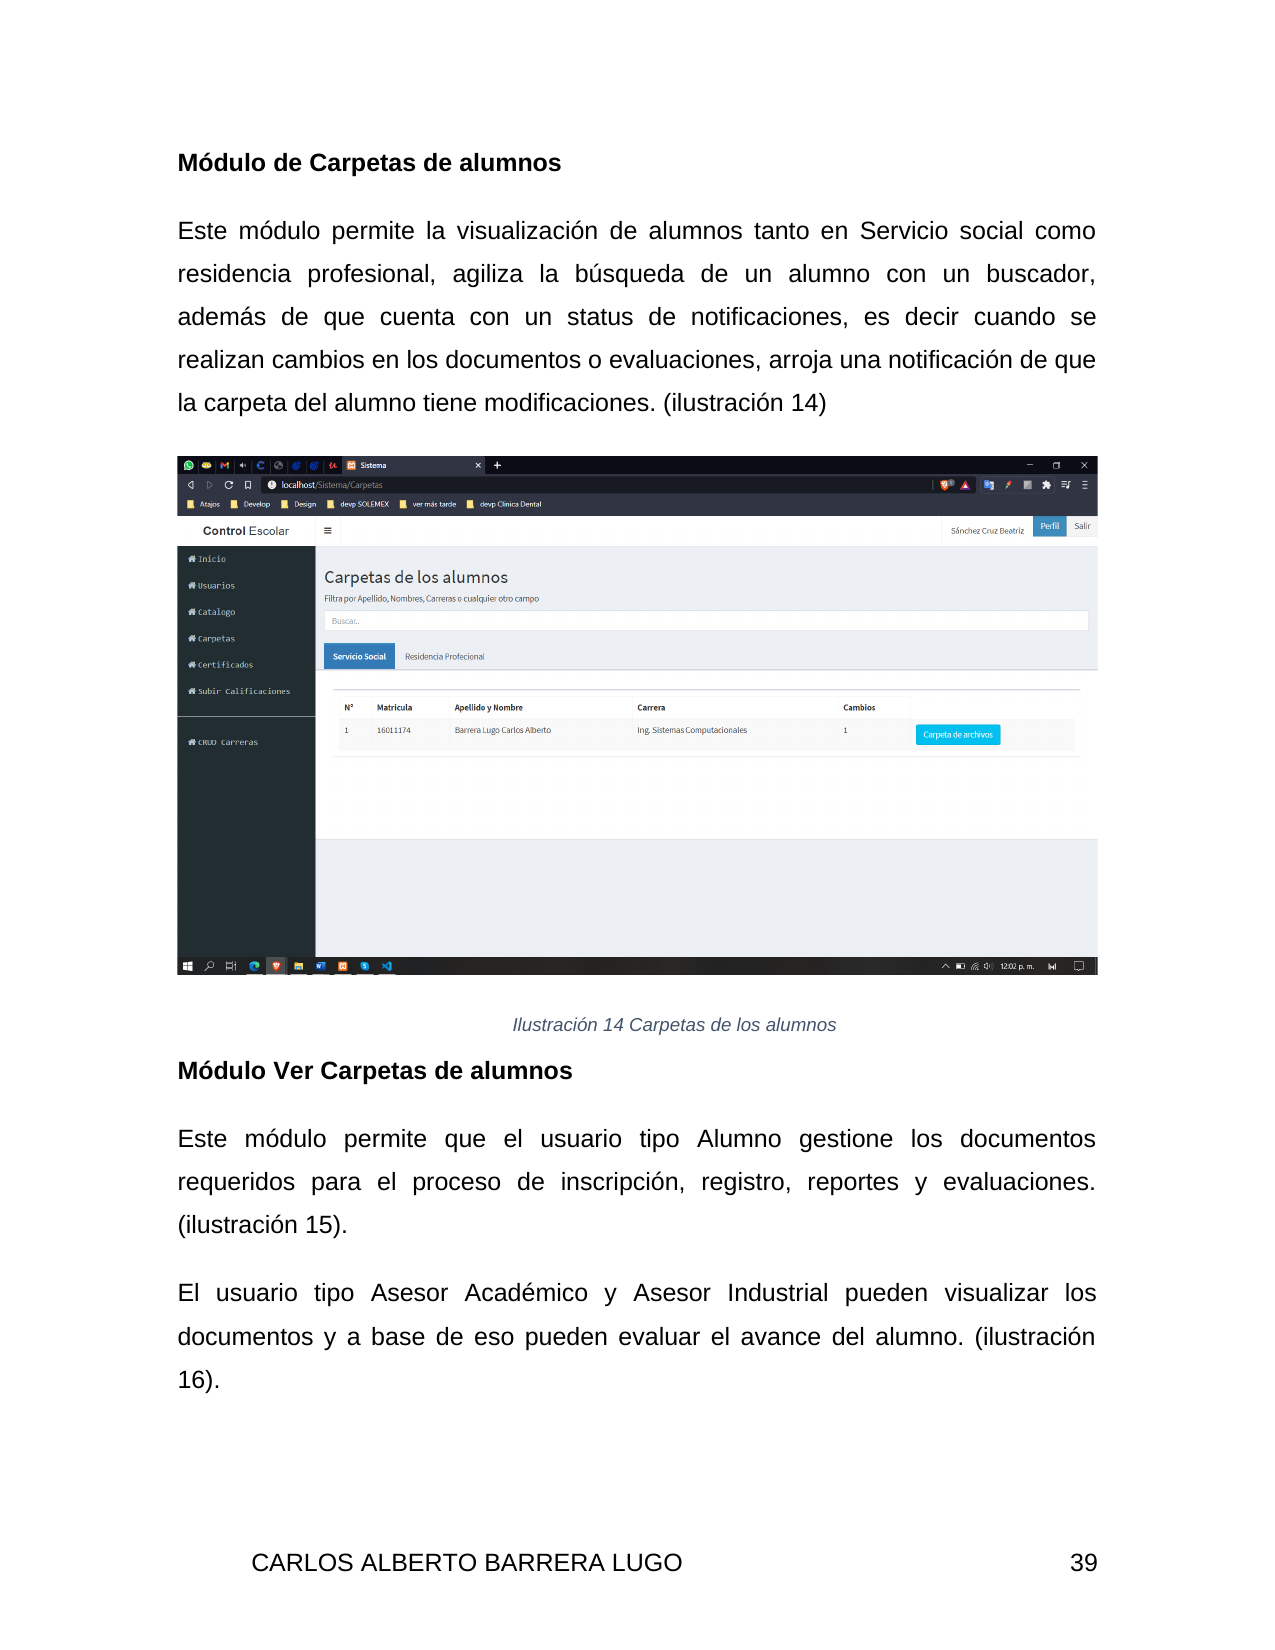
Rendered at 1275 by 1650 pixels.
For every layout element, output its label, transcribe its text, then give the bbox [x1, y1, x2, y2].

text Este módulo permite que el usuario tipo Alumno gestione los documentos requeridos para el proceso de inscripción, registro, reportes y evaluaciones. (ilustración 15). [177, 1124, 1098, 1239]
text El usuario tipo Asesor Académico y Asesor Industrial pueden visualizar los documentos y a base de eso pueden evaluar el avance del alumno. (ilustración 16). [177, 1278, 1098, 1393]
picture [177, 456, 1098, 975]
text Ilustración 14 Carpetas de los alumnos [177, 1013, 1098, 1035]
text Módulo Ver Carpetas de alumnos [177, 1056, 1098, 1085]
text Módulo de Carpetas de alumnos [177, 148, 1098, 176]
text Este módulo permite la visualización de alumnos tanto en Servicio social como residencia profesional, agiliza la búsqueda de un alumno con un buscador, además de que cuenta con un status de notificaciones, es decir cuando se realizan cambios en los documentos o evaluaciones, arroja una notificación de que la carpeta del alumno tiene modificaciones. (ilustración 14) [177, 216, 1098, 417]
